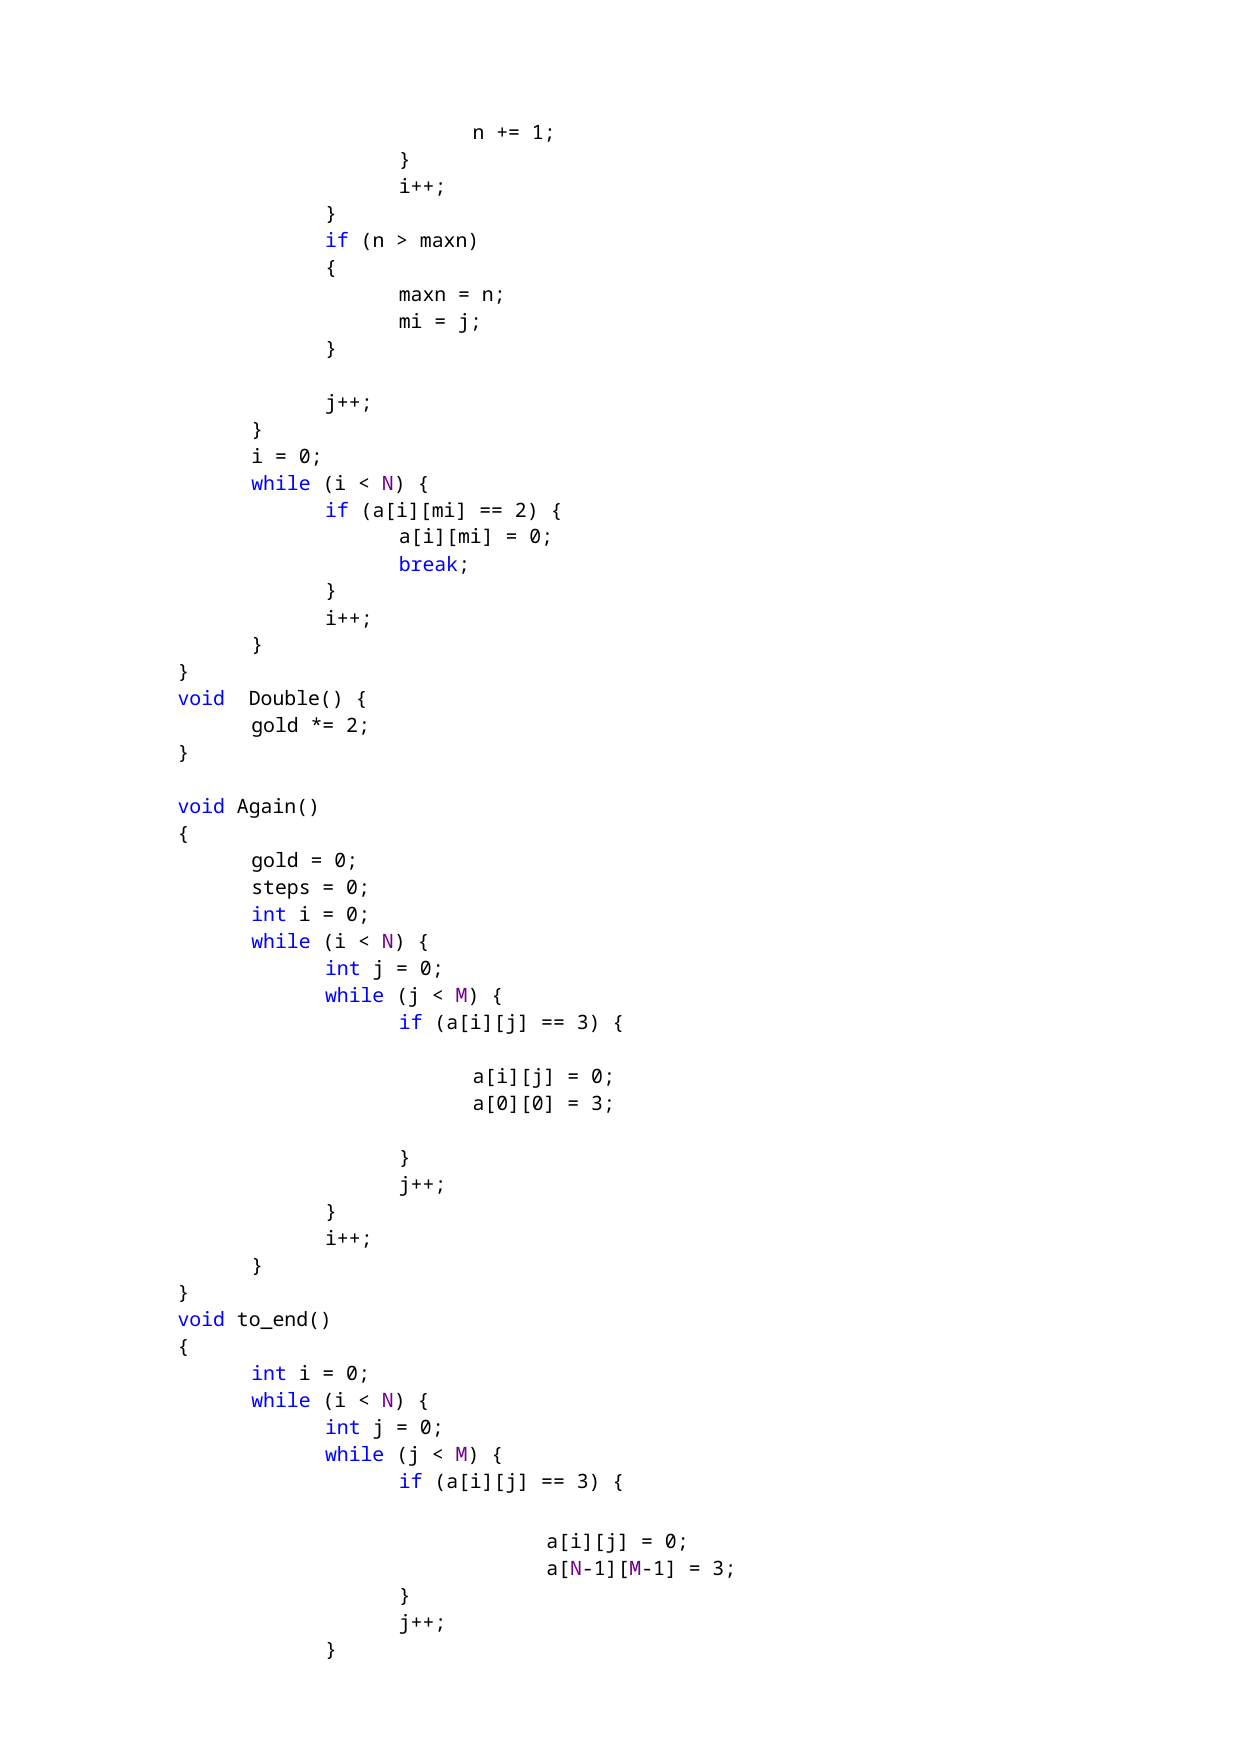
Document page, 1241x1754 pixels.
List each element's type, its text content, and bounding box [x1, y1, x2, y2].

text gold *= 2; [177, 712, 1152, 739]
text maxn = n; [177, 280, 1152, 307]
text mi = j; [177, 307, 1152, 334]
text void Double() { [177, 685, 1152, 712]
text void to_end() [177, 1305, 1152, 1332]
text } [177, 577, 1152, 604]
text } [177, 1197, 1152, 1224]
text j++; [177, 1170, 1152, 1197]
text i++; [177, 604, 1152, 631]
text i++; [177, 172, 1152, 199]
text if (a[i][j] == 3) { [177, 1467, 1152, 1494]
text } [177, 145, 1152, 172]
text int i = 0; [177, 1359, 1152, 1386]
text { [177, 819, 1152, 847]
text gold = 0; [177, 847, 1152, 873]
text int j = 0; [177, 1413, 1152, 1440]
text } [177, 199, 1152, 226]
text } [177, 739, 1152, 766]
text } [177, 658, 1152, 685]
text } [177, 631, 1152, 658]
text break; [177, 550, 1152, 577]
text a[i][j] = 0; [177, 1528, 1152, 1554]
text { [177, 253, 1152, 280]
text } [177, 334, 1152, 361]
text { [177, 1332, 1152, 1359]
text } [177, 1582, 1152, 1608]
text n += 1; [177, 118, 1152, 145]
text } [177, 1636, 1152, 1662]
text i++; [177, 1224, 1152, 1251]
text int i = 0; [177, 901, 1152, 927]
text if (a[i][mi] == 2) { [177, 496, 1152, 523]
text } [177, 1143, 1152, 1170]
text a[i][j] = 0; [177, 1062, 1152, 1089]
text steps = 0; [177, 873, 1152, 901]
text int j = 0; [177, 954, 1152, 981]
text void Again() [177, 793, 1152, 819]
text } [177, 1278, 1152, 1305]
text if (a[i][j] == 3) { [177, 1008, 1152, 1035]
text if (n > maxn) [177, 226, 1152, 253]
text while (j < M) { [177, 981, 1152, 1008]
text while (j < M) { [177, 1440, 1152, 1467]
text i = 0; [177, 442, 1152, 469]
text j++; [177, 1608, 1152, 1636]
text a[N-1][M-1] = 3; [177, 1554, 1152, 1582]
text while (i < N) { [177, 469, 1152, 496]
text } [177, 415, 1152, 442]
text a[i][mi] = 0; [177, 523, 1152, 550]
text j++; [177, 388, 1152, 415]
text while (i < N) { [177, 927, 1152, 954]
text while (i < N) { [177, 1386, 1152, 1413]
text } [177, 1251, 1152, 1278]
text a[0][0] = 3; [177, 1089, 1152, 1116]
